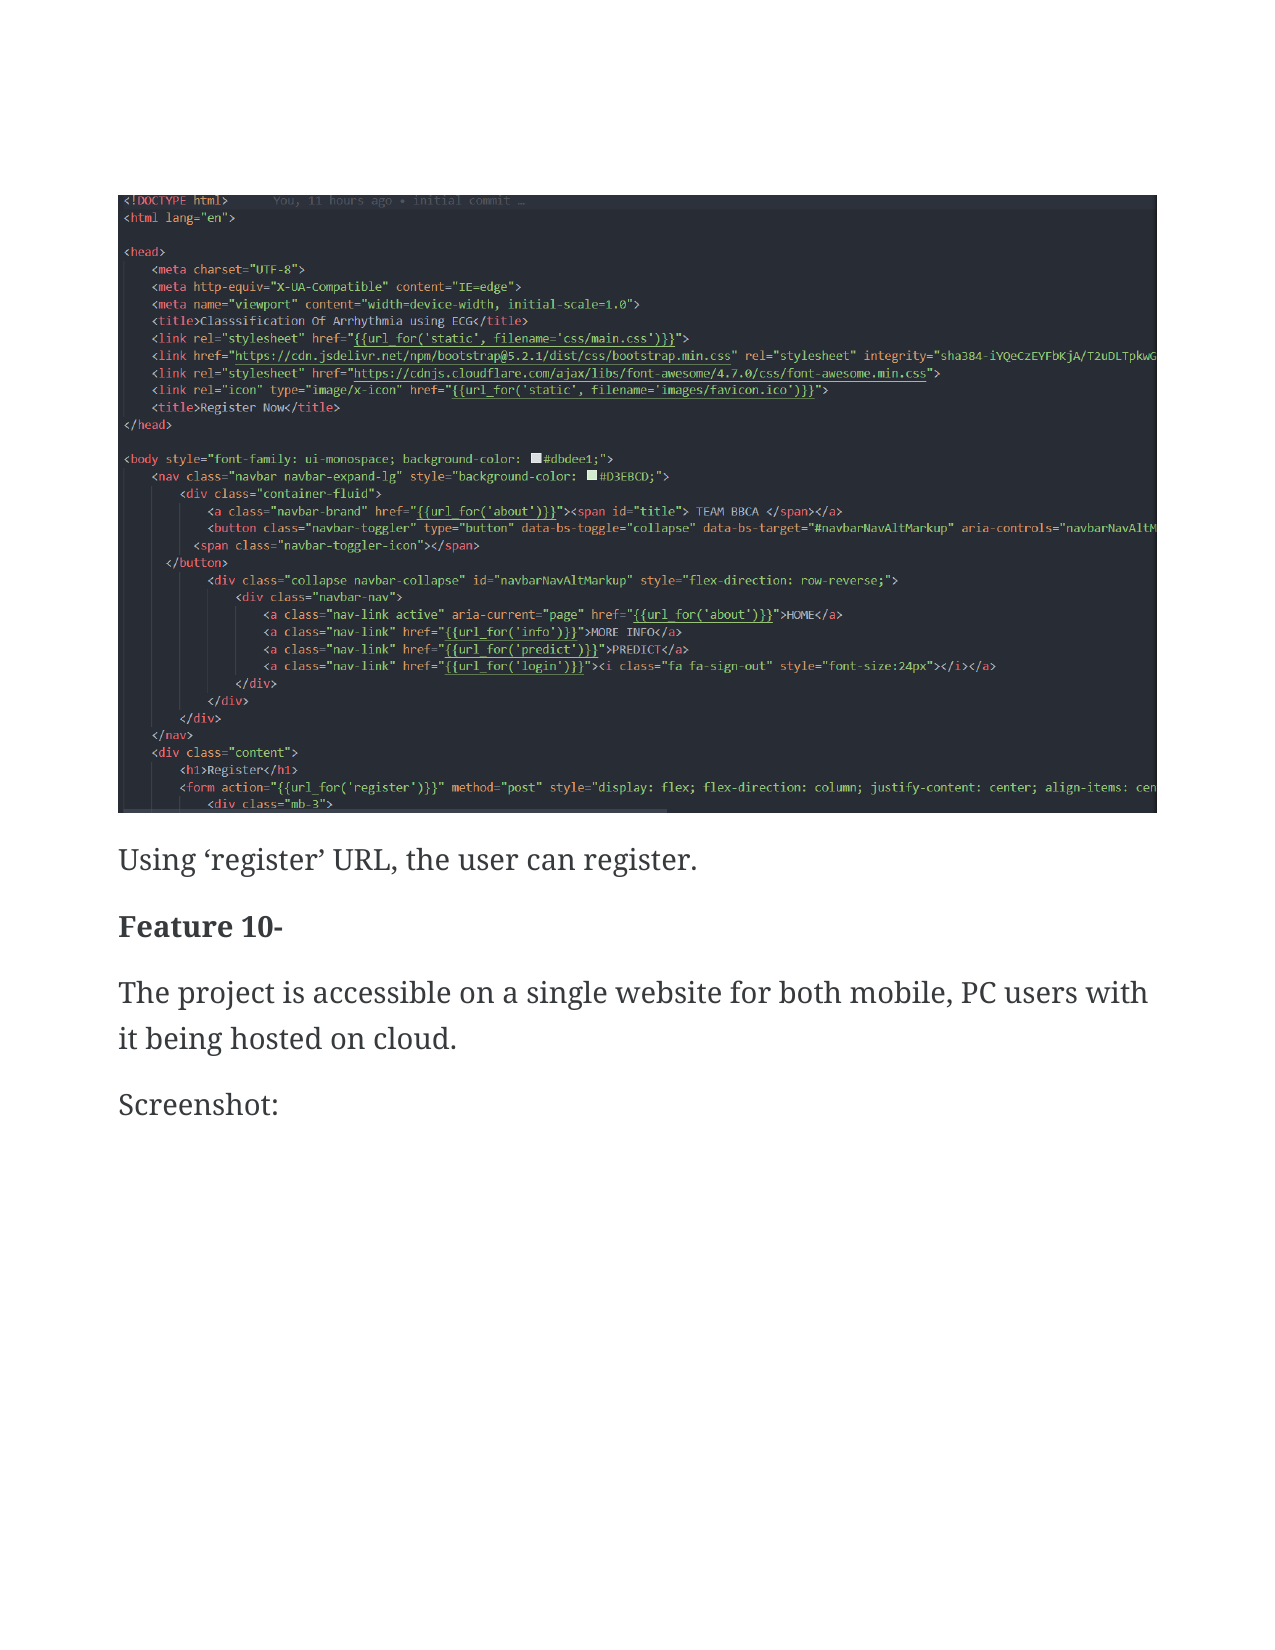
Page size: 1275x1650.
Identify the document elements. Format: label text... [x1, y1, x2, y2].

text Using ‘register’ URL, the user can register. [118, 840, 1157, 879]
text Feature 10- [118, 906, 1157, 946]
text The project is accessible on a single website for both mobile, PC users with it being hosted on cloud. [118, 973, 1157, 1058]
picture [118, 195, 1157, 813]
text Screenshot: [118, 1085, 1157, 1124]
